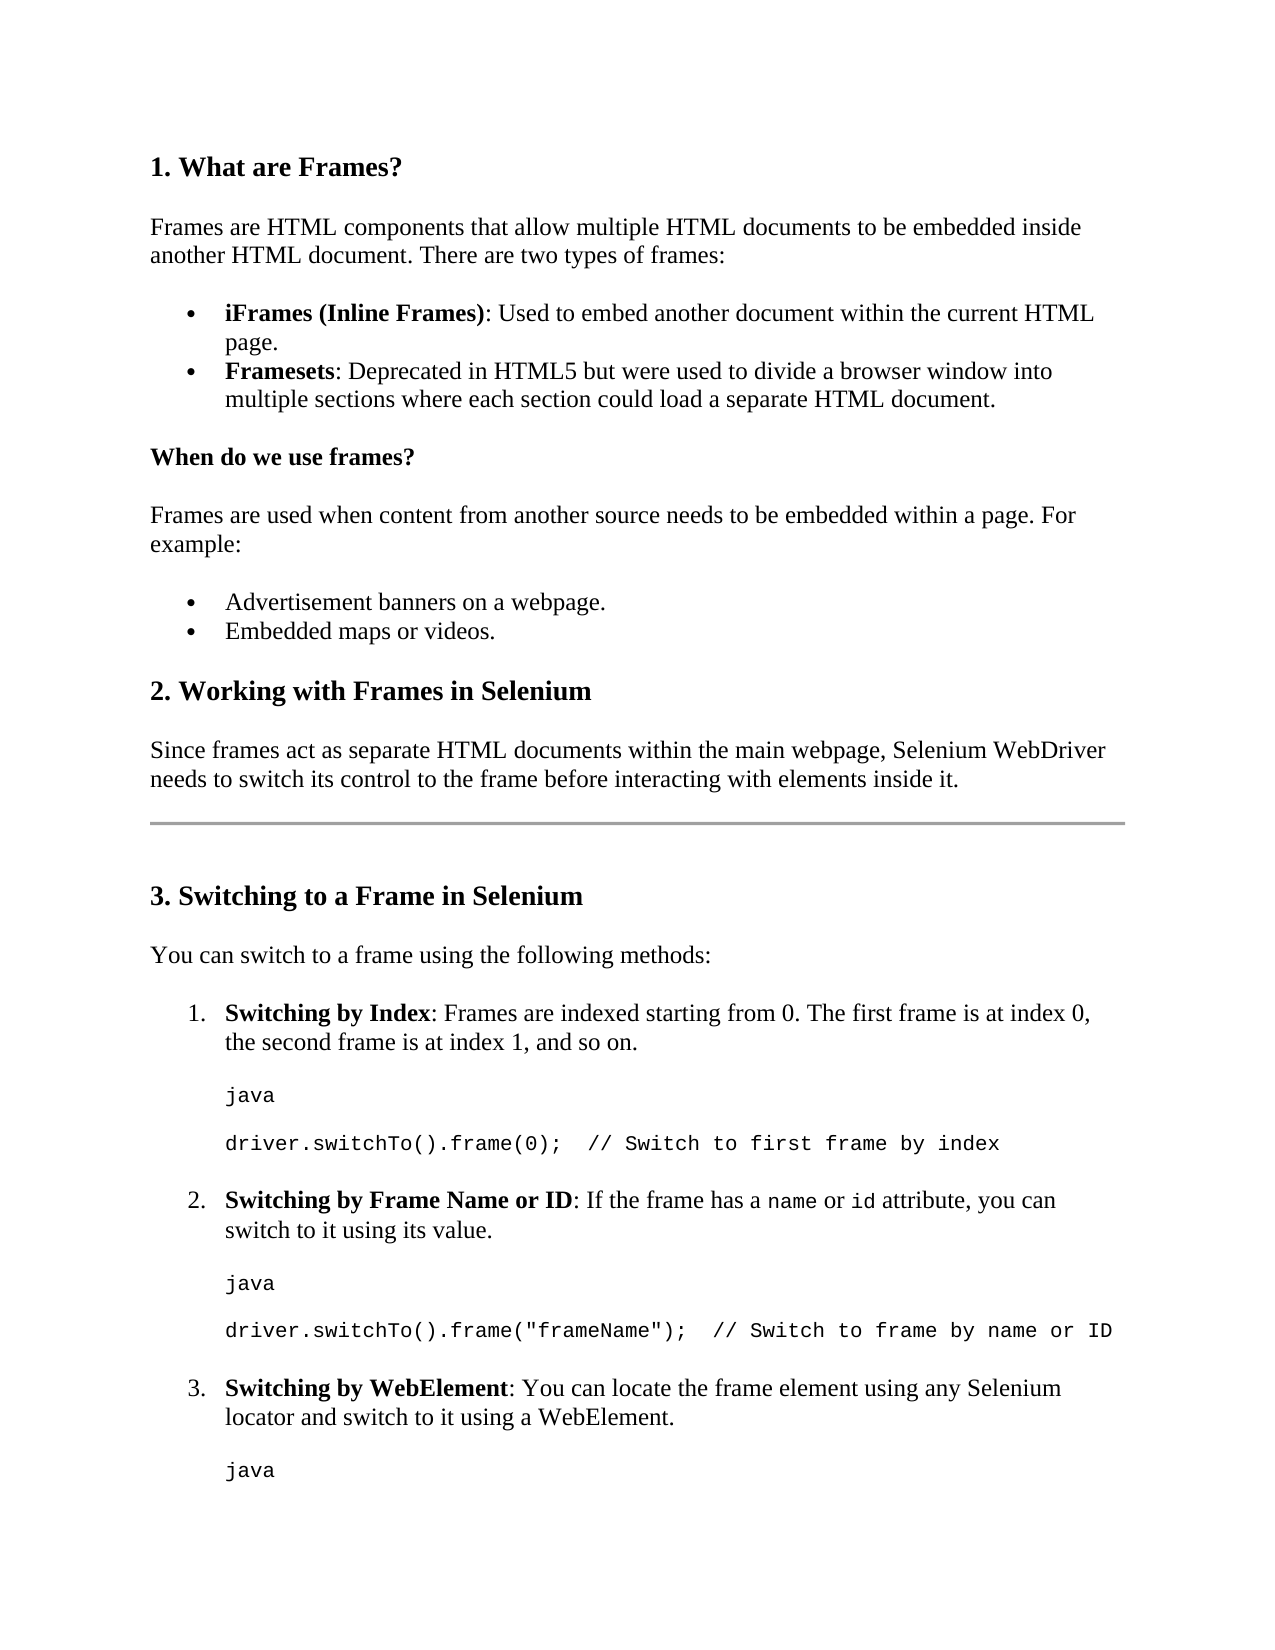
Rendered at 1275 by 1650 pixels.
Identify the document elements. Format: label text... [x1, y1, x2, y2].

list Advertisement banners on a webpage. [187, 587, 1125, 616]
list Framesets: Deprecated in HTML5 but were used to divide a browser window into multiple sections where each section could load a separate HTML document. [187, 356, 1125, 413]
list Switching by Frame Name or ID: If the frame has a name or id attribute, you can switch to it using its value. [187, 1185, 1125, 1244]
text Since frames act as separate HTML documents within the main webpage, Selenium WebDriver needs to switch its control to the frame before interacting with elements inside it. [150, 735, 1125, 793]
text java [225, 1273, 1125, 1296]
text You can switch to a frame using the following methods: [150, 941, 1125, 969]
list Embedded maps or videos. [187, 616, 1125, 644]
text driver.switchTo().frame(0); // Switch to first frame by index [225, 1132, 1125, 1156]
text 3. Switching to a Frame in Selenium [150, 879, 1125, 911]
text 2. Working with Frames in Selenium [150, 674, 1125, 706]
text 1. What are Frames? [150, 150, 1125, 182]
list iFrames (Inline Frames): Used to embed another document within the current HTML page. [187, 298, 1125, 356]
text java [225, 1085, 1125, 1109]
list Switching by WebElement: You can locate the frame element using any Selenium locator and switch to it using a WebElement. [187, 1373, 1125, 1430]
text When do we use frames? [150, 442, 1125, 471]
text Frames are used when content from another source needs to be embedded within a page. For example: [150, 500, 1125, 558]
text java [225, 1459, 1125, 1483]
text driver.switchTo().frame("frameName"); // Switch to frame by name or ID [225, 1320, 1125, 1344]
text Frames are HTML components that allow multiple HTML documents to be embedded inside another HTML document. There are two types of frames: [150, 212, 1125, 269]
list Switching by Index: Frames are indexed starting from 0. The first frame is at index 0, the second frame is at index 1, and so on. [187, 998, 1125, 1056]
